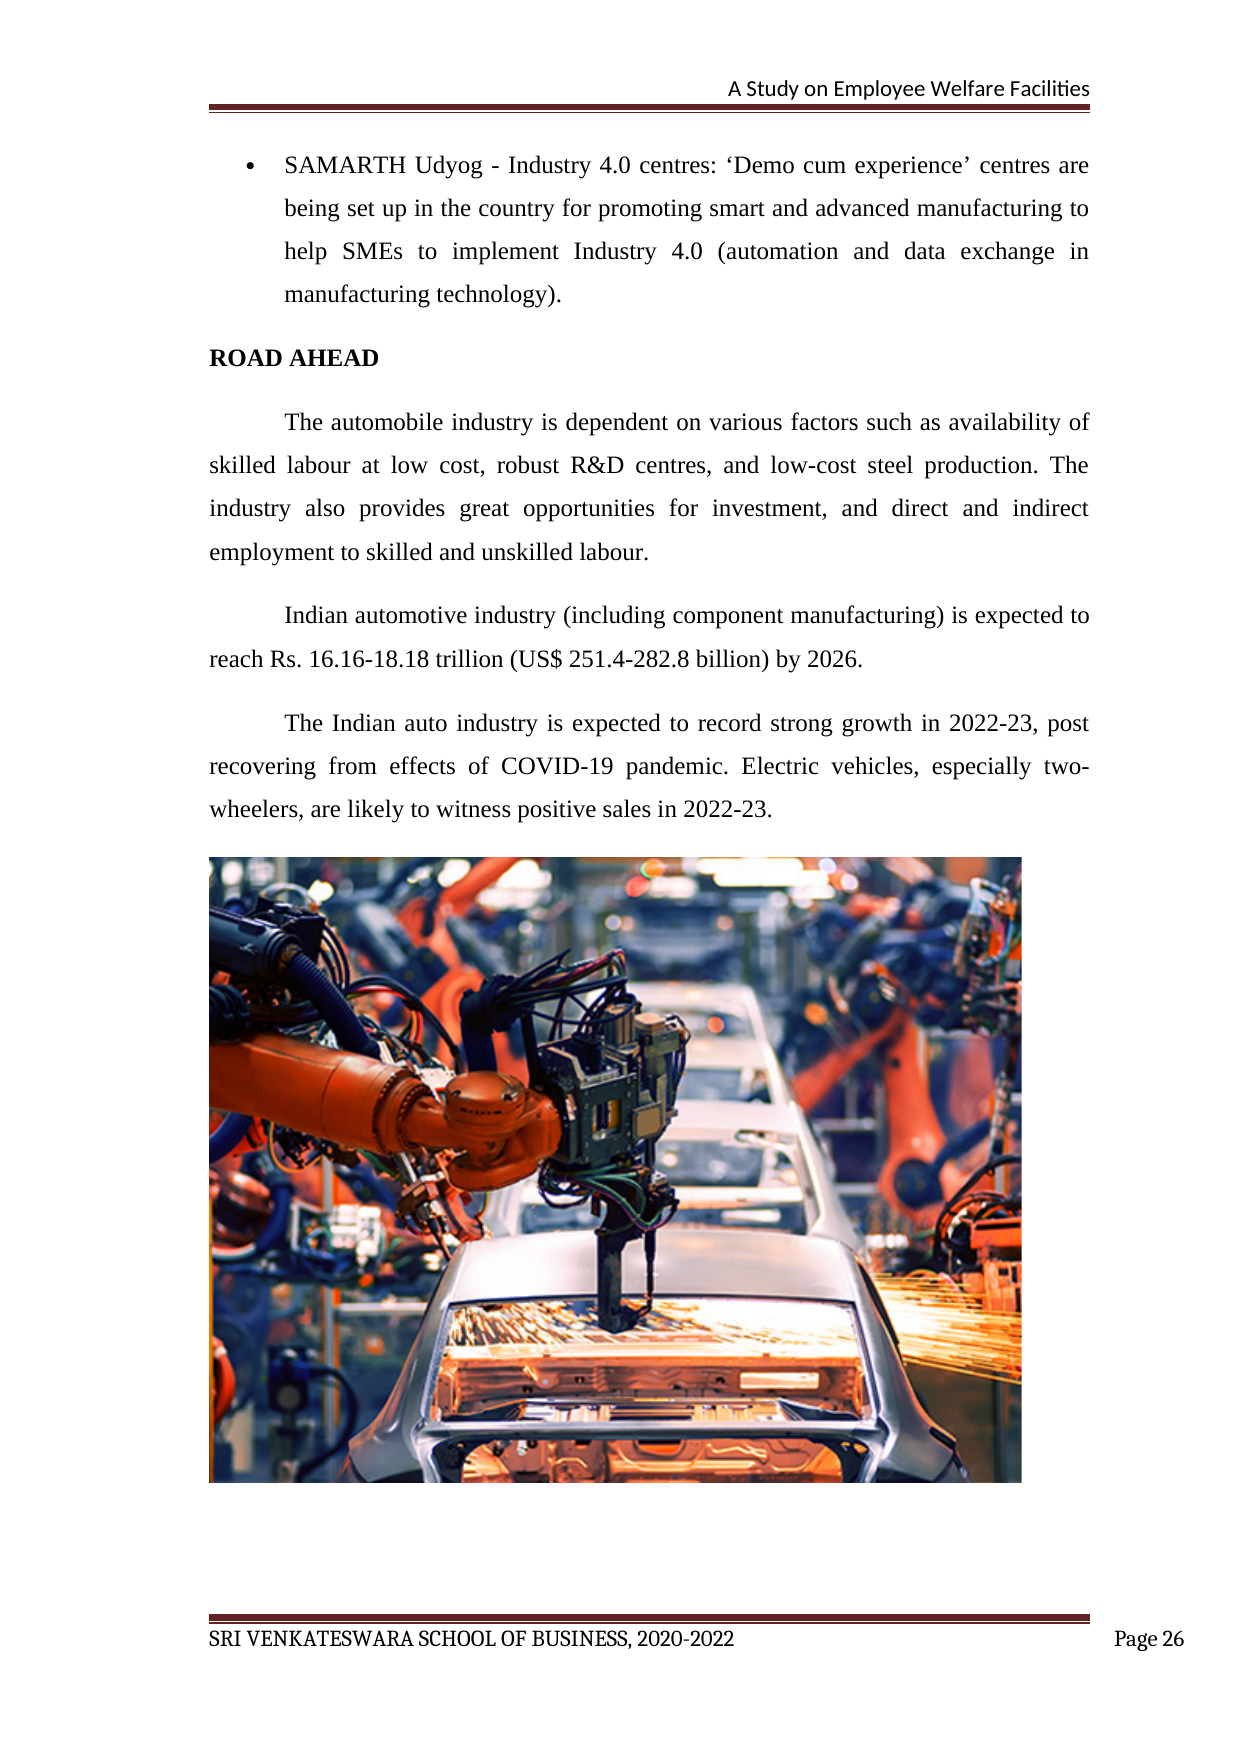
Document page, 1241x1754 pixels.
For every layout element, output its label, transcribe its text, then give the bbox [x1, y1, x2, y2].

list SAMARTH Udyog - Industry 4.0 centres: ‘Demo cum experience’ centres are being set up in the country for promoting smart and advanced manufacturing to help SMEs to implement Industry 4.0 (automation and data exchange in manufacturing technology). [247, 150, 1090, 308]
text The automobile industry is dependent on various factors such as availability of skilled labour at low cost, robust R&D centres, and low-cost steel production. The industry also provides great opportunities for investment, and direct and indirect employment to skilled and unskilled labour. [209, 407, 1090, 565]
text The Indian auto industry is expected to record strong growth in 2022-23, post recovering from effects of COVID-19 pandemic. Electric vehicles, especially two-wheelers, are likely to witness positive sales in 2022-23. [209, 708, 1090, 823]
text ROAD AHEAD [209, 343, 1090, 372]
text Indian automotive industry (including component manufacturing) is expected to reach Rs. 16.16-18.18 trillion (US$ 251.4-282.8 billion) by 2026. [209, 601, 1090, 672]
picture [209, 857, 1022, 1483]
